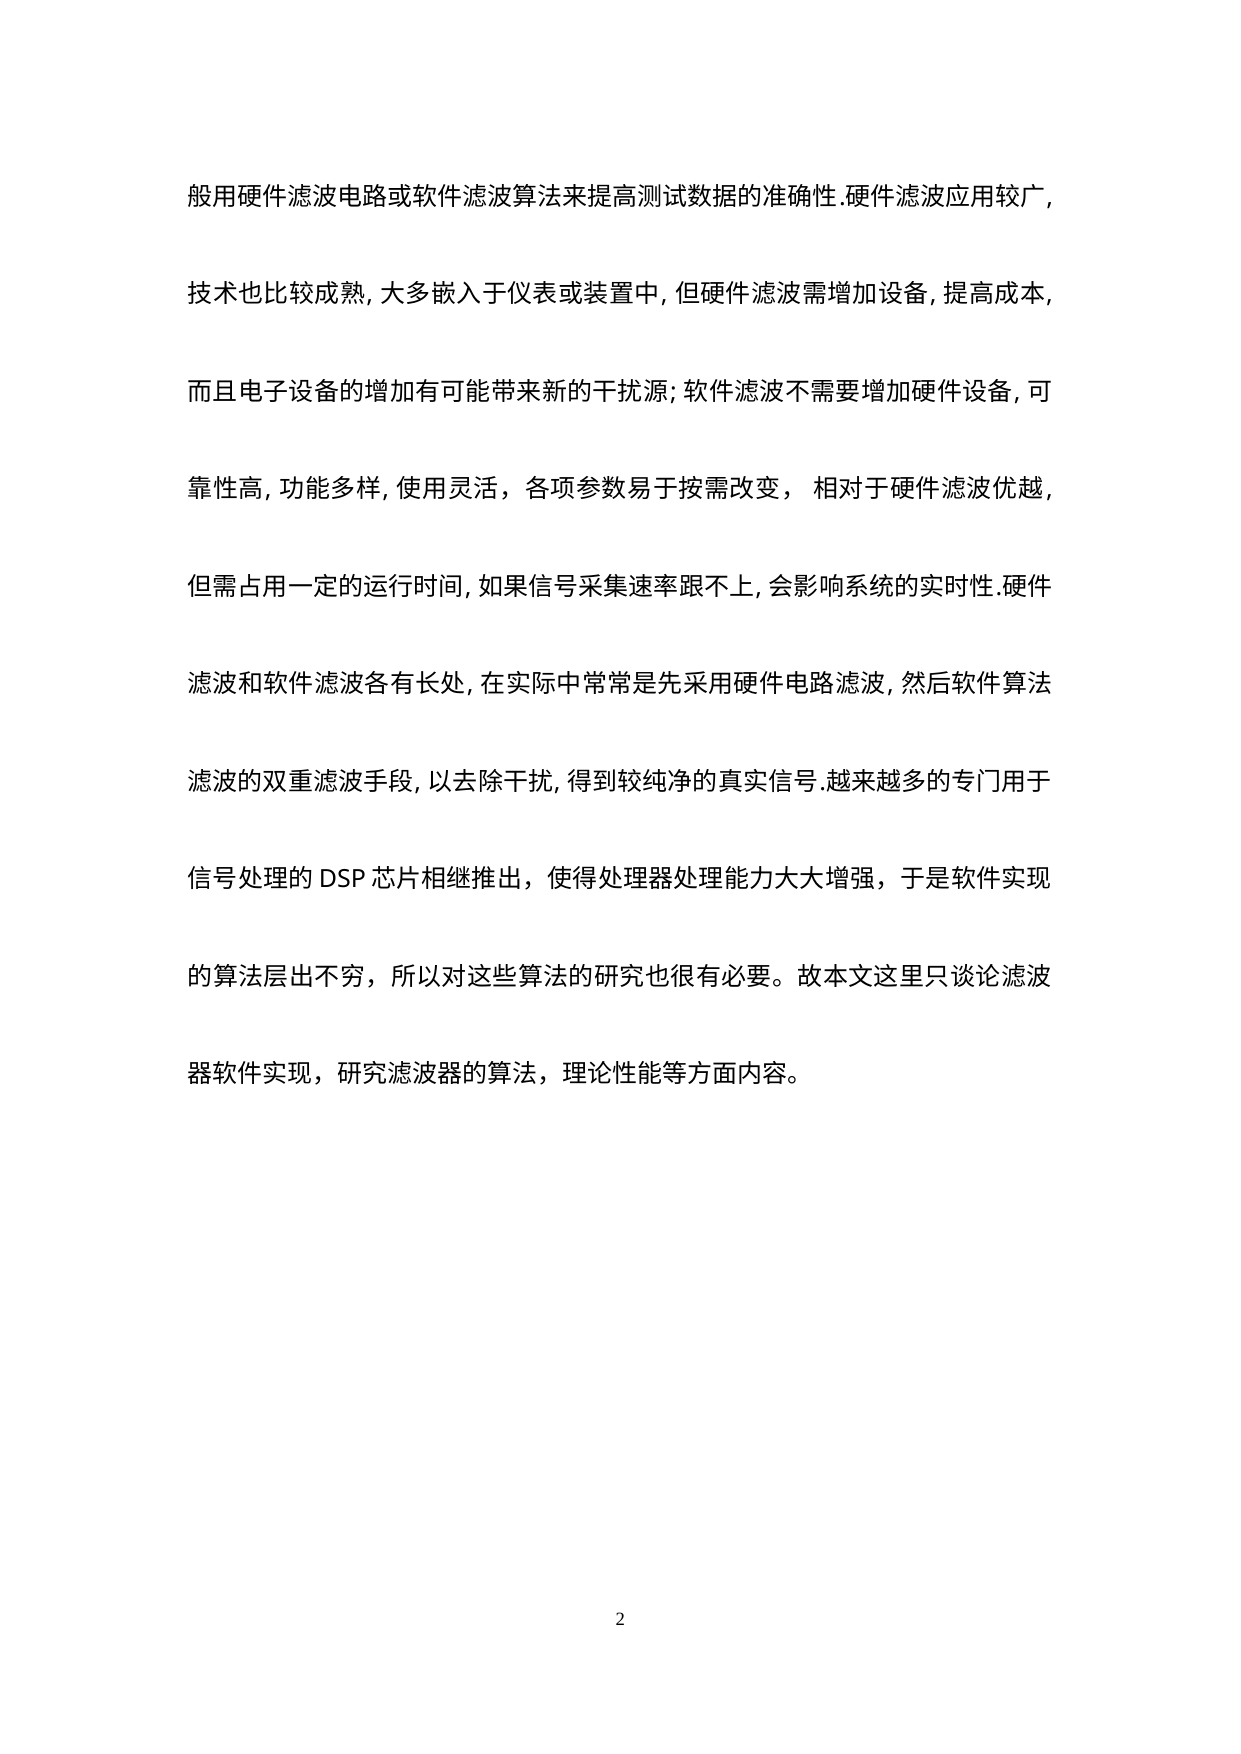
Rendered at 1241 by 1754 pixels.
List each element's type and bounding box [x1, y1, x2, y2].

text [187, 162, 1053, 1104]
